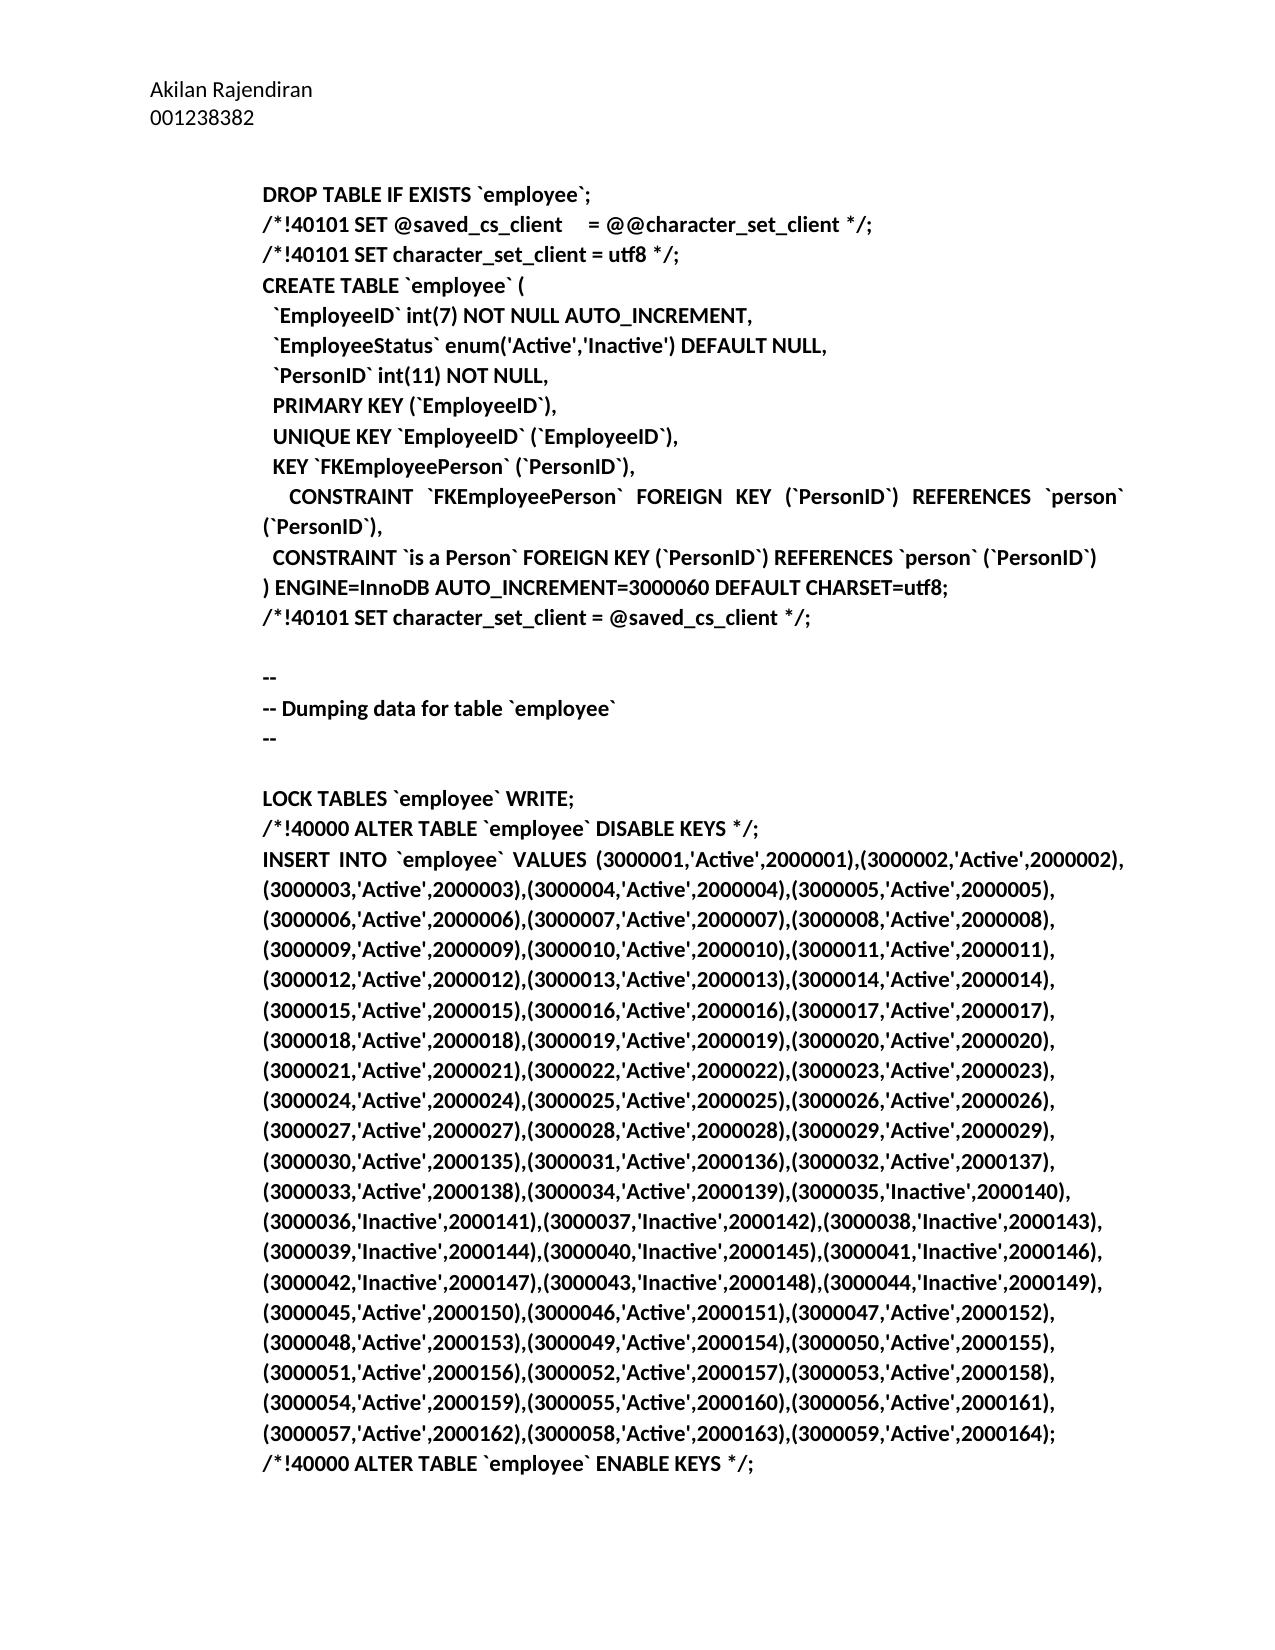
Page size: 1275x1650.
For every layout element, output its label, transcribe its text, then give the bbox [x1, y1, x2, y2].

list /*!40101 SET @saved_cs_client = @@character_set_client */; [262, 210, 1125, 238]
list `PersonID` int(11) NOT NULL, [262, 361, 1125, 389]
list `EmployeeStatus` enum('Active','Inactive') DEFAULT NULL, [262, 331, 1125, 359]
list KEY `FKEmployeePerson` (`PersonID`), [262, 452, 1125, 480]
list /*!40101 SET character_set_client = utf8 */; [262, 241, 1125, 269]
list LOCK TABLES `employee` WRITE; [262, 784, 1125, 812]
list /*!40000 ALTER TABLE `employee` ENABLE KEYS */; [262, 1449, 1125, 1477]
list DROP TABLE IF EXISTS `employee`; [262, 180, 1125, 208]
list UNIQUE KEY `EmployeeID` (`EmployeeID`), [262, 422, 1125, 450]
list -- [262, 663, 1125, 692]
list /*!40101 SET character_set_client = @saved_cs_client */; [262, 603, 1125, 631]
list PRIMARY KEY (`EmployeeID`), [262, 392, 1125, 420]
list ) ENGINE=InnoDB AUTO_INCREMENT=3000060 DEFAULT CHARSET=utf8; [262, 573, 1125, 601]
list -- Dumping data for table `employee` [262, 694, 1125, 722]
list CONSTRAINT `FKEmployeePerson` FOREIGN KEY (`PersonID`) REFERENCES `person` (`PersonID`), [262, 482, 1125, 541]
list /*!40000 ALTER TABLE `employee` DISABLE KEYS */; [262, 814, 1125, 843]
list INSERT INTO `employee` VALUES (3000001,'Active',2000001),(3000002,'Active',2000002),(3000003,'Active',2000003),(3000004,'Active',2000004),(3000005,'Active',2000005),(3000006,'Active',2000006),(3000007,'Active',2000007),(3000008,'Active',2000008),(3000009,'Active',2000009),(3000010,'Active',2000010),(3000011,'Active',2000011),(3000012,'Active',2000012),(3000013,'Active',2000013),(3000014,'Active',2000014),(3000015,'Active',2000015),(3000016,'Active',2000016),(3000017,'Active',2000017),(3000018,'Active',2000018),(3000019,'Active',2000019),(3000020,'Active',2000020),(3000021,'Active',2000021),(3000022,'Active',2000022),(3000023,'Active',2000023),(3000024,'Active',2000024),(3000025,'Active',2000025),(3000026,'Active',2000026),(3000027,'Active',2000027),(3000028,'Active',2000028),(3000029,'Active',2000029),(3000030,'Active',2000135),(3000031,'Active',2000136),(3000032,'Active',2000137),(3000033,'Active',2000138),(3000034,'Active',2000139),(3000035,'Inactive',2000140),(3000036,'Inactive',2000141),(3000037,'Inactive',2000142),(3000038,'Inactive',2000143),(3000039,'Inactive',2000144),(3000040,'Inactive',2000145),(3000041,'Inactive',2000146),(3000042,'Inactive',2000147),(3000043,'Inactive',2000148),(3000044,'Inactive',2000149),(3000045,'Active',2000150),(3000046,'Active',2000151),(3000047,'Active',2000152),(3000048,'Active',2000153),(3000049,'Active',2000154),(3000050,'Active',2000155),(3000051,'Active',2000156),(3000052,'Active',2000157),(3000053,'Active',2000158),(3000054,'Active',2000159),(3000055,'Active',2000160),(3000056,'Active',2000161),(3000057,'Active',2000162),(3000058,'Active',2000163),(3000059,'Active',2000164); [262, 845, 1125, 1447]
list CONSTRAINT `is a Person` FOREIGN KEY (`PersonID`) REFERENCES `person` (`PersonID`) [262, 543, 1125, 571]
list -- [262, 724, 1125, 752]
list `EmployeeID` int(7) NOT NULL AUTO_INCREMENT, [262, 301, 1125, 329]
list CREATE TABLE `employee` ( [262, 271, 1125, 299]
